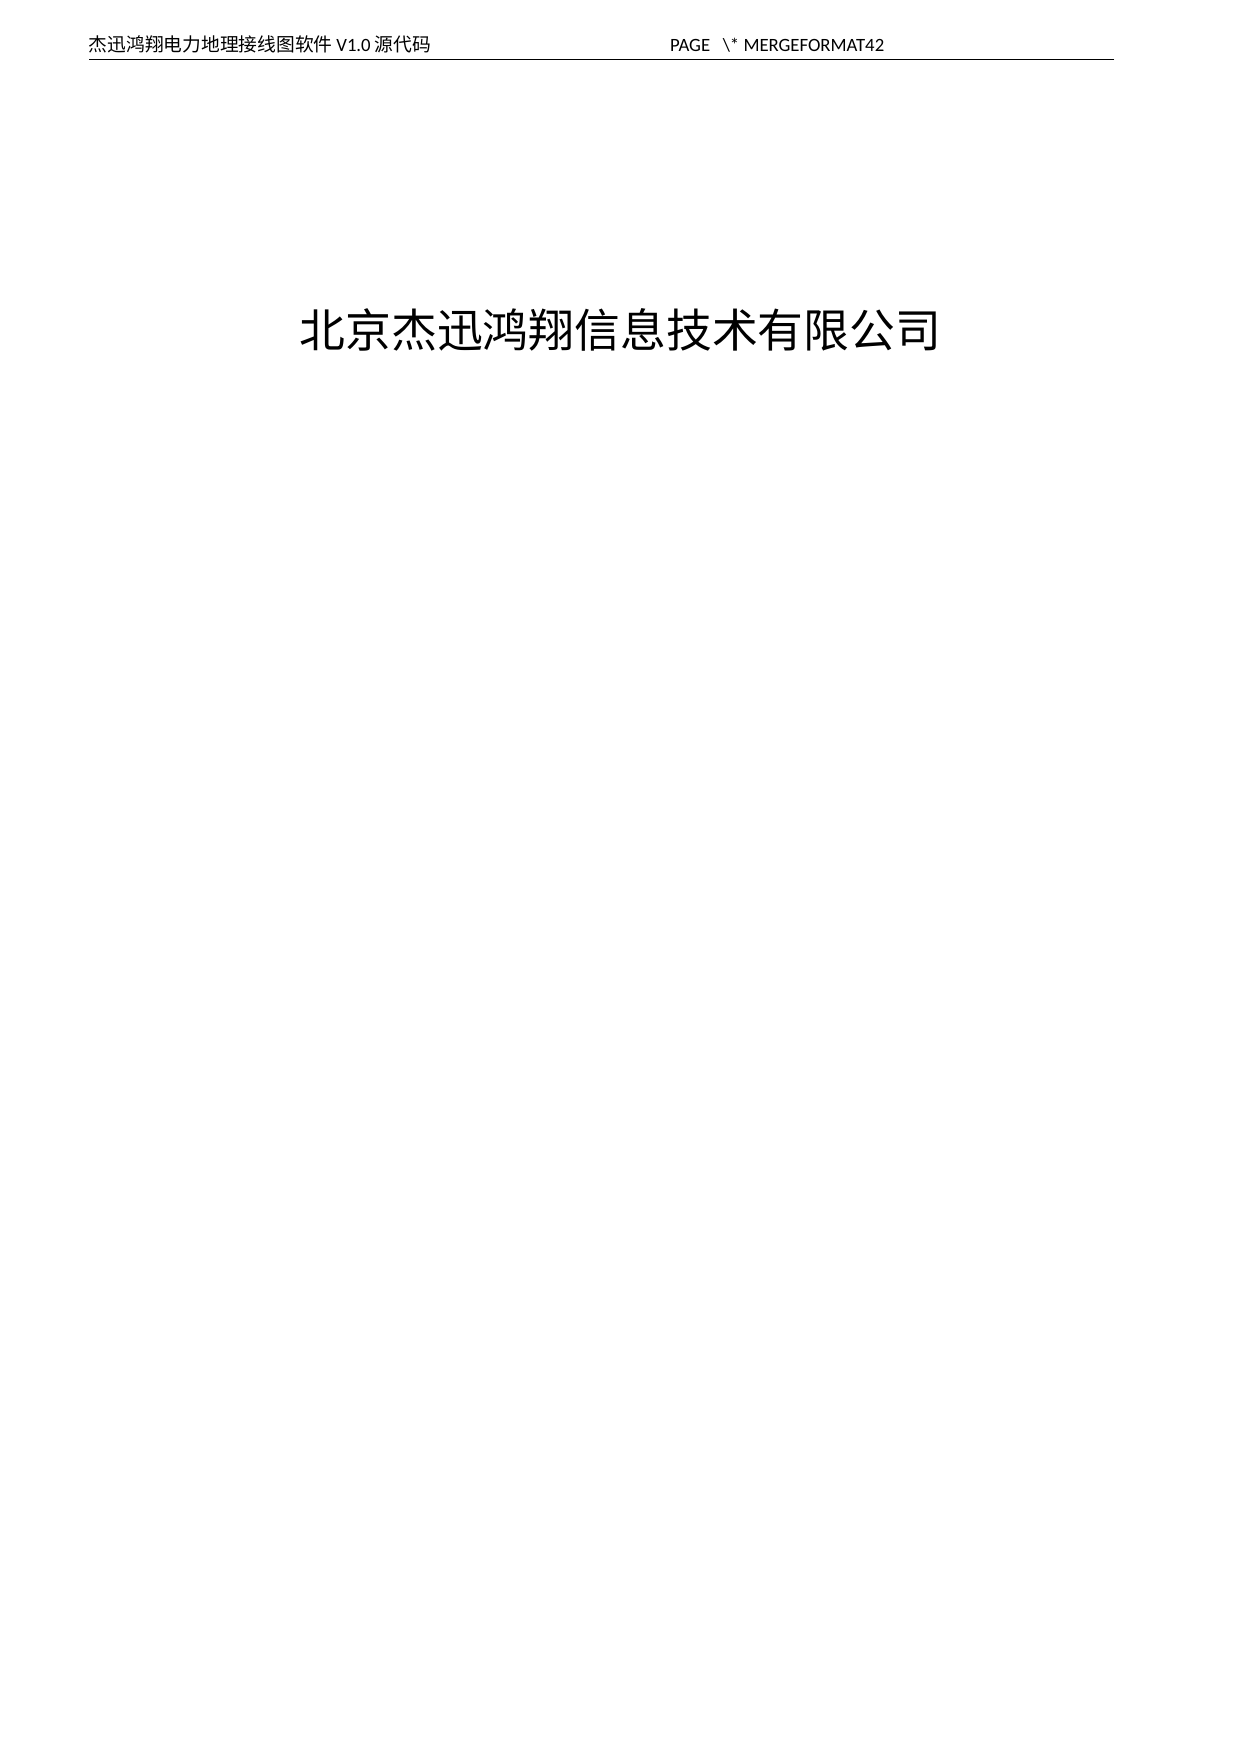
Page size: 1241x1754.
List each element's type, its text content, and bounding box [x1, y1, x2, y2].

text 北京杰迅鸿翔信息技术有限公司 [89, 279, 1152, 377]
